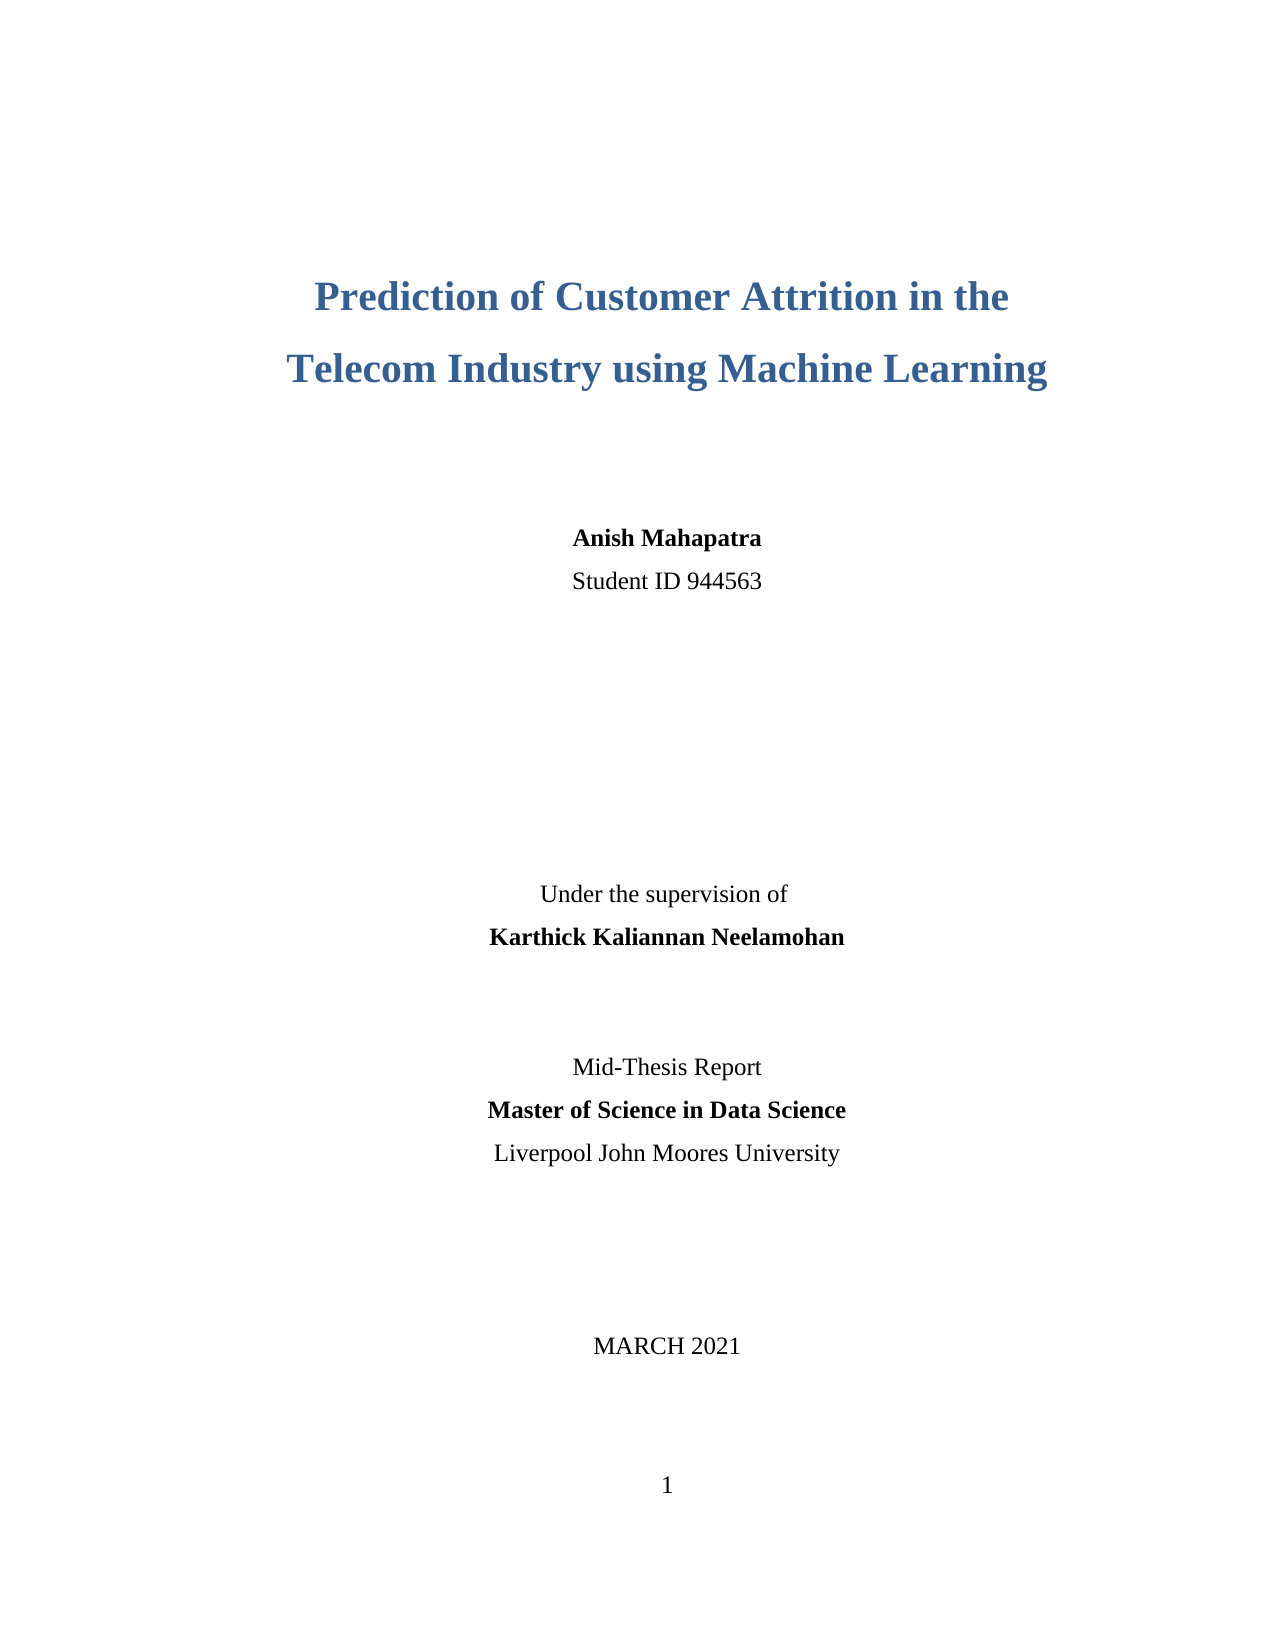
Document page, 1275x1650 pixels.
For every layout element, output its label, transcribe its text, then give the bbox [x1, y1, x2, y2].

text Under the supervision of Karthick Kaliannan Neelamohan Mid-Thesis Report Master of Science in Data Science Liverpool John Moores University [177, 879, 1157, 1167]
text Anish Mahapatra Student ID 944563 [177, 479, 1157, 594]
text MARCH 2021 [177, 1202, 1157, 1360]
subtitle Prediction of Customer Attrition in the Telecom Industry using Machine Learning [177, 272, 1157, 392]
